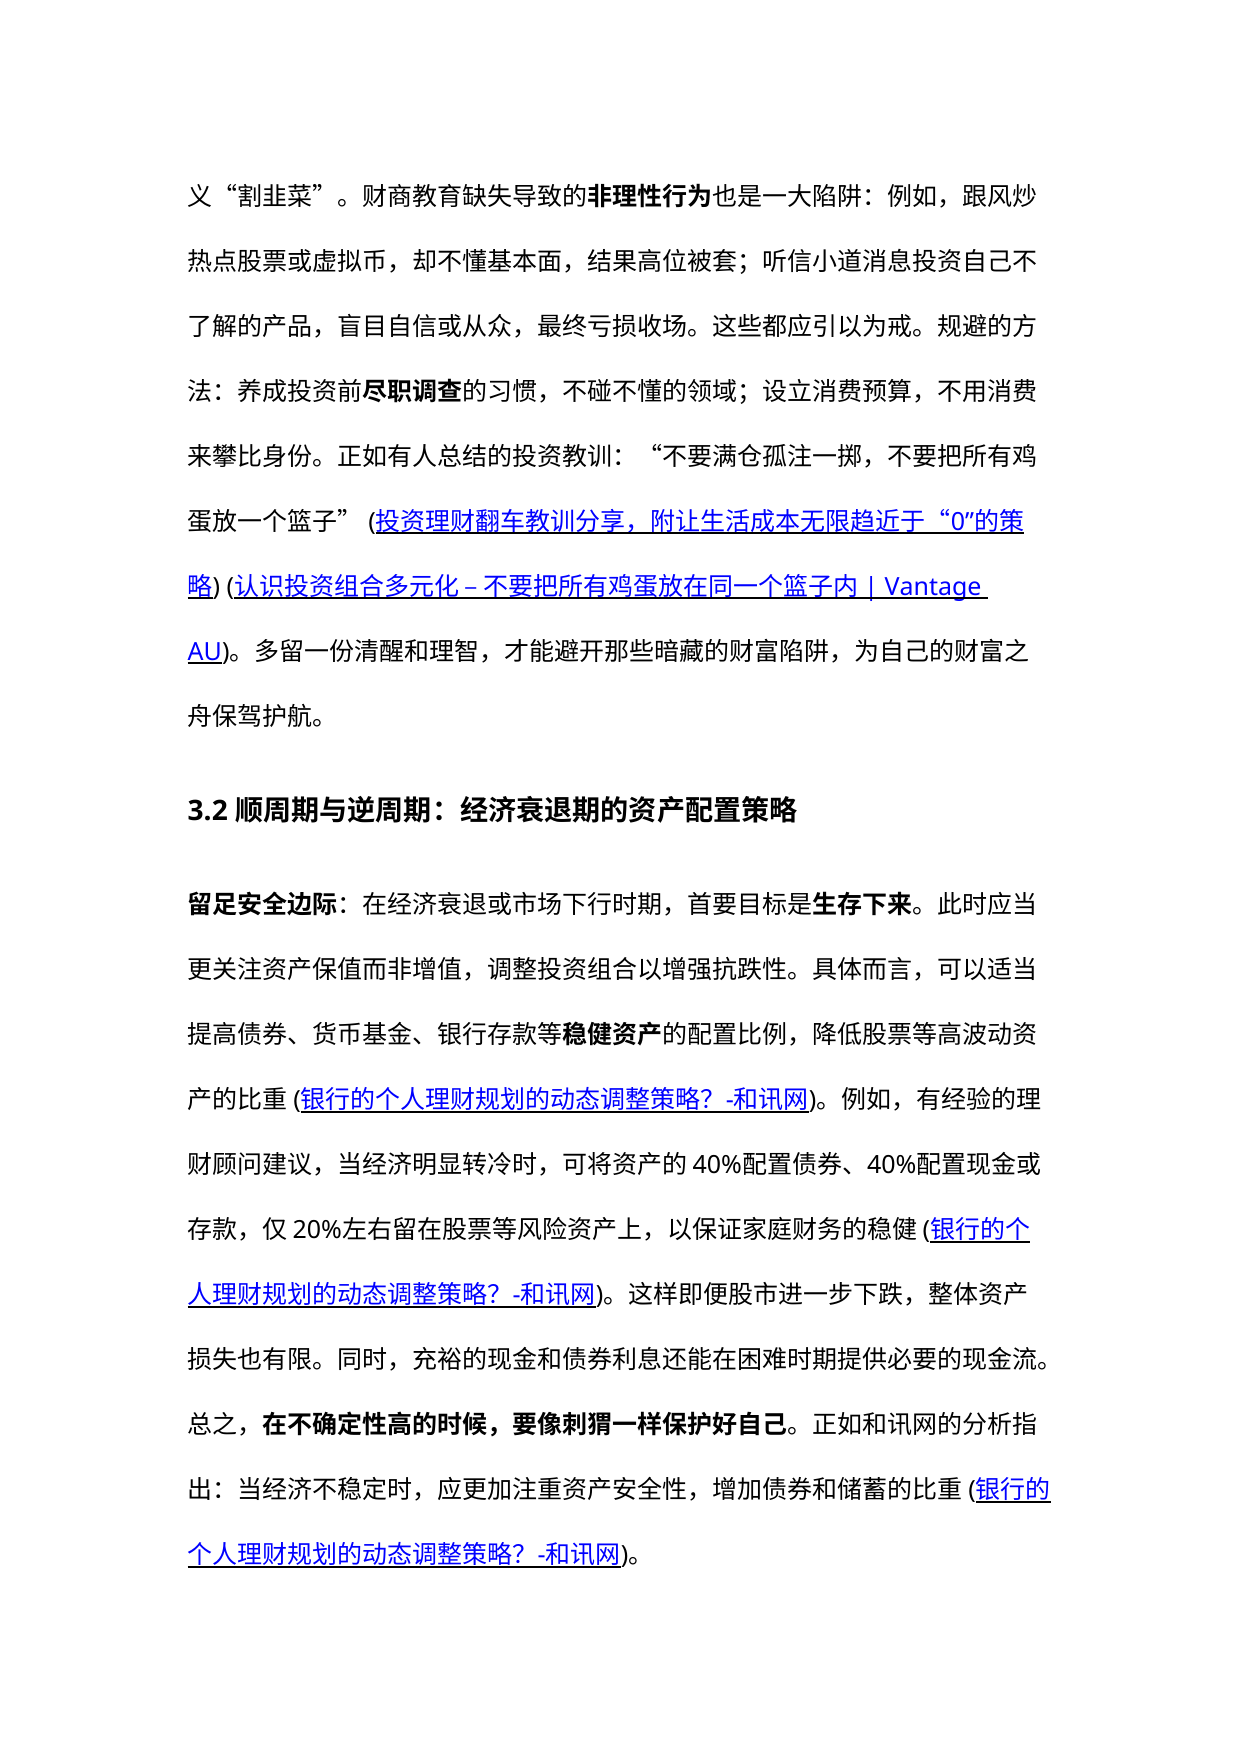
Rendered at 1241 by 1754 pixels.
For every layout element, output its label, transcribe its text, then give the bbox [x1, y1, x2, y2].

text 留足安全边际：在经济衰退或市场下行时期，首要目标是生存下来。此时应当更关注资产保值而非增值，调整投资组合以增强抗跌性。具体而言，可以适当提高债券、货币基金、银行存款等稳健资产的配置比例，降低股票等高波动资产的比重 (银行的个人理财规划的动态调整策略？-和讯网)。例如，有经验的理财顾问建议，当经济明显转冷时，可将资产的40%配置债券、40%配置现金或存款，仅20%左右留在股票等风险资产上，以保证家庭财务的稳健 (银行的个人理财规划的动态调整策略？-和讯网)。这样即便股市进一步下跌，整体资产损失也有限。同时，充裕的现金和债券利息还能在困难时期提供必要的现金流。总之，在不确定性高的时候，要像刺猬一样保护好自己。正如和讯网的分析指出：当经济不稳定时，应更加注重资产安全性，增加债券和储蓄的比重 (银行的个人理财规划的动态调整策略？-和讯网)。 [187, 870, 1053, 1585]
text 3.2 顺周期与逆周期：经济衰退期的资产配置策略 [187, 776, 1053, 841]
